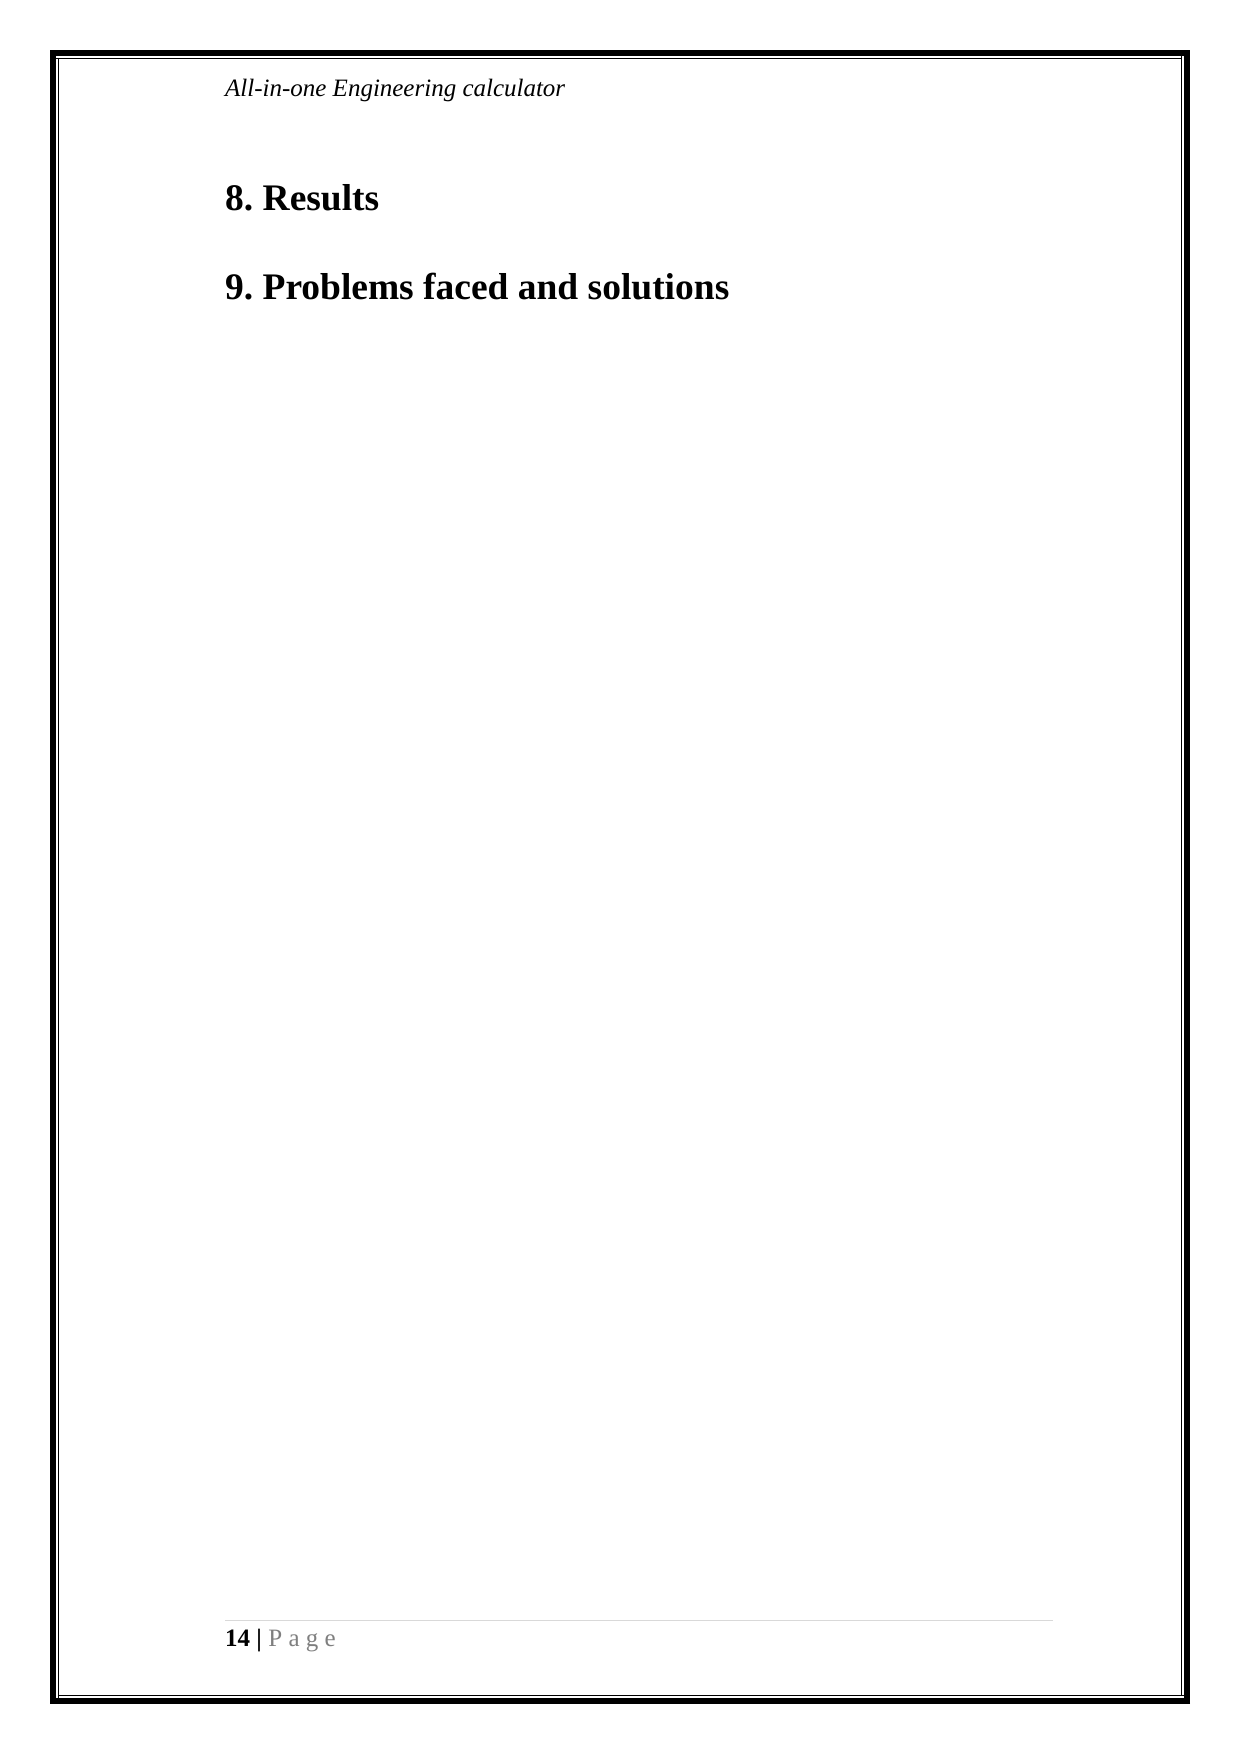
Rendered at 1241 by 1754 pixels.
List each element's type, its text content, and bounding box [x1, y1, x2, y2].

text Results [225, 175, 1053, 218]
text Problems faced and solutions [225, 264, 1053, 308]
